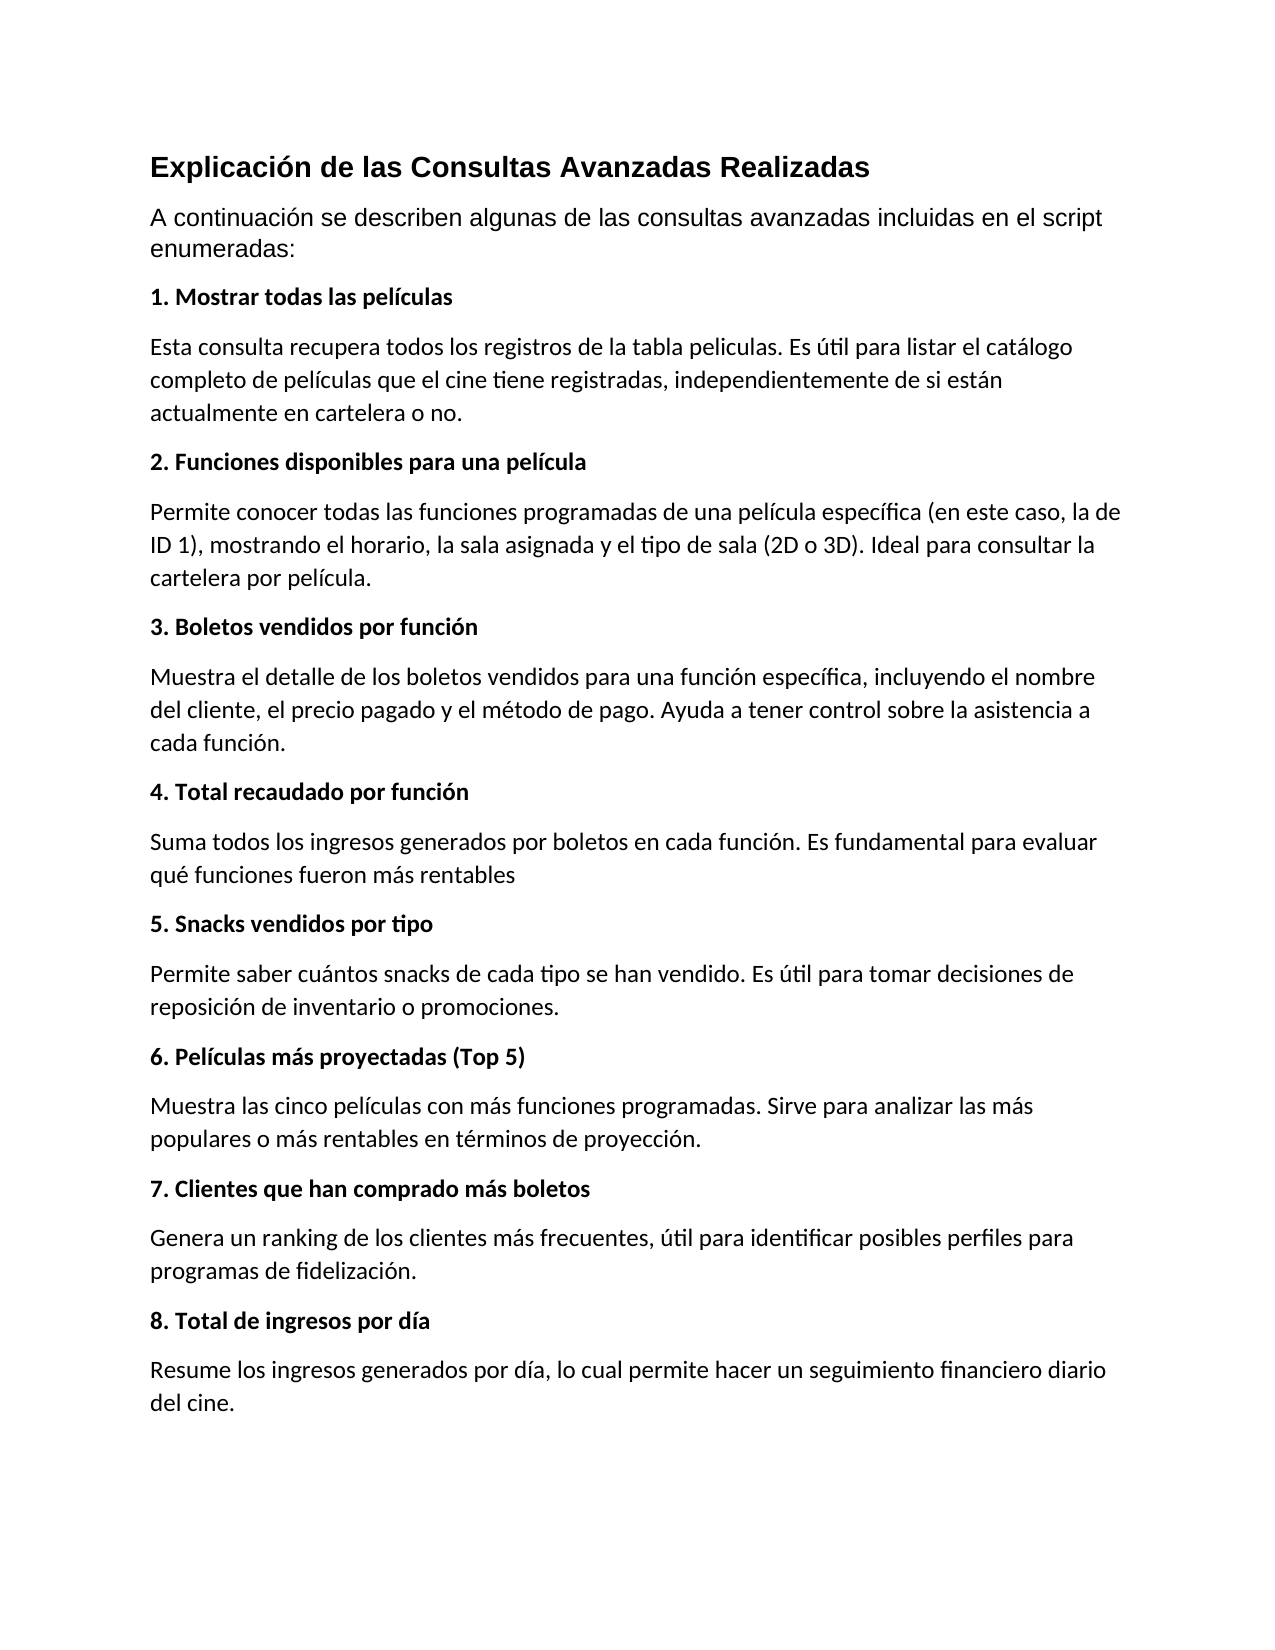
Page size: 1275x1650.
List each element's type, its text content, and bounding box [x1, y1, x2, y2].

text 6. Películas más proyectadas (Top 5) [150, 1041, 1125, 1071]
text 1. Mostrar todas las películas [150, 282, 1125, 312]
text Permite saber cuántos snacks de cada tipo se han vendido. Es útil para tomar decisiones de reposición de inventario o promociones. [150, 958, 1125, 1022]
text Suma todos los ingresos generados por boletos en cada función. Es fundamental para evaluar qué funciones fueron más rentables [150, 826, 1125, 889]
text 2. Funciones disponibles para una película [150, 447, 1125, 477]
text Muestra el detalle de los boletos vendidos para una función específica, incluyendo el nombre del cliente, el precio pagado y el método de pago. Ayuda a tener control sobre la asistencia a cada función. [150, 661, 1125, 757]
text 4. Total recaudado por función [150, 777, 1125, 807]
text 5. Snacks vendidos por tipo [150, 909, 1125, 939]
text Permite conocer todas las funciones programadas de una película específica (en este caso, la de ID 1), mostrando el horario, la sala asignada y el tipo de sala (2D o 3D). Ideal para consultar la cartelera por película. [150, 496, 1125, 592]
text Genera un ranking de los clientes más frecuentes, útil para identificar posibles perfiles para programas de fidelización. [150, 1222, 1125, 1286]
text 3. Boletos vendidos por función [150, 612, 1125, 642]
text Resume los ingresos generados por día, lo cual permite hacer un seguimiento financiero diario del cine. [150, 1354, 1125, 1418]
text Muestra las cinco películas con más funciones programadas. Sirve para analizar las más populares o más rentables en términos de proyección. [150, 1090, 1125, 1154]
text A continuación se describen algunas de las consultas avanzadas incluidas en el script enumeradas: [150, 203, 1125, 263]
text 8. Total de ingresos por día [150, 1305, 1125, 1335]
text Esta consulta recupera todos los registros de la tabla peliculas. Es útil para listar el catálogo completo de películas que el cine tiene registradas, independientemente de si están actualmente en cartelera o no. [150, 331, 1125, 427]
text Explicación de las Consultas Avanzadas Realizadas [150, 150, 1125, 183]
text 7. Clientes que han comprado más boletos [150, 1173, 1125, 1203]
